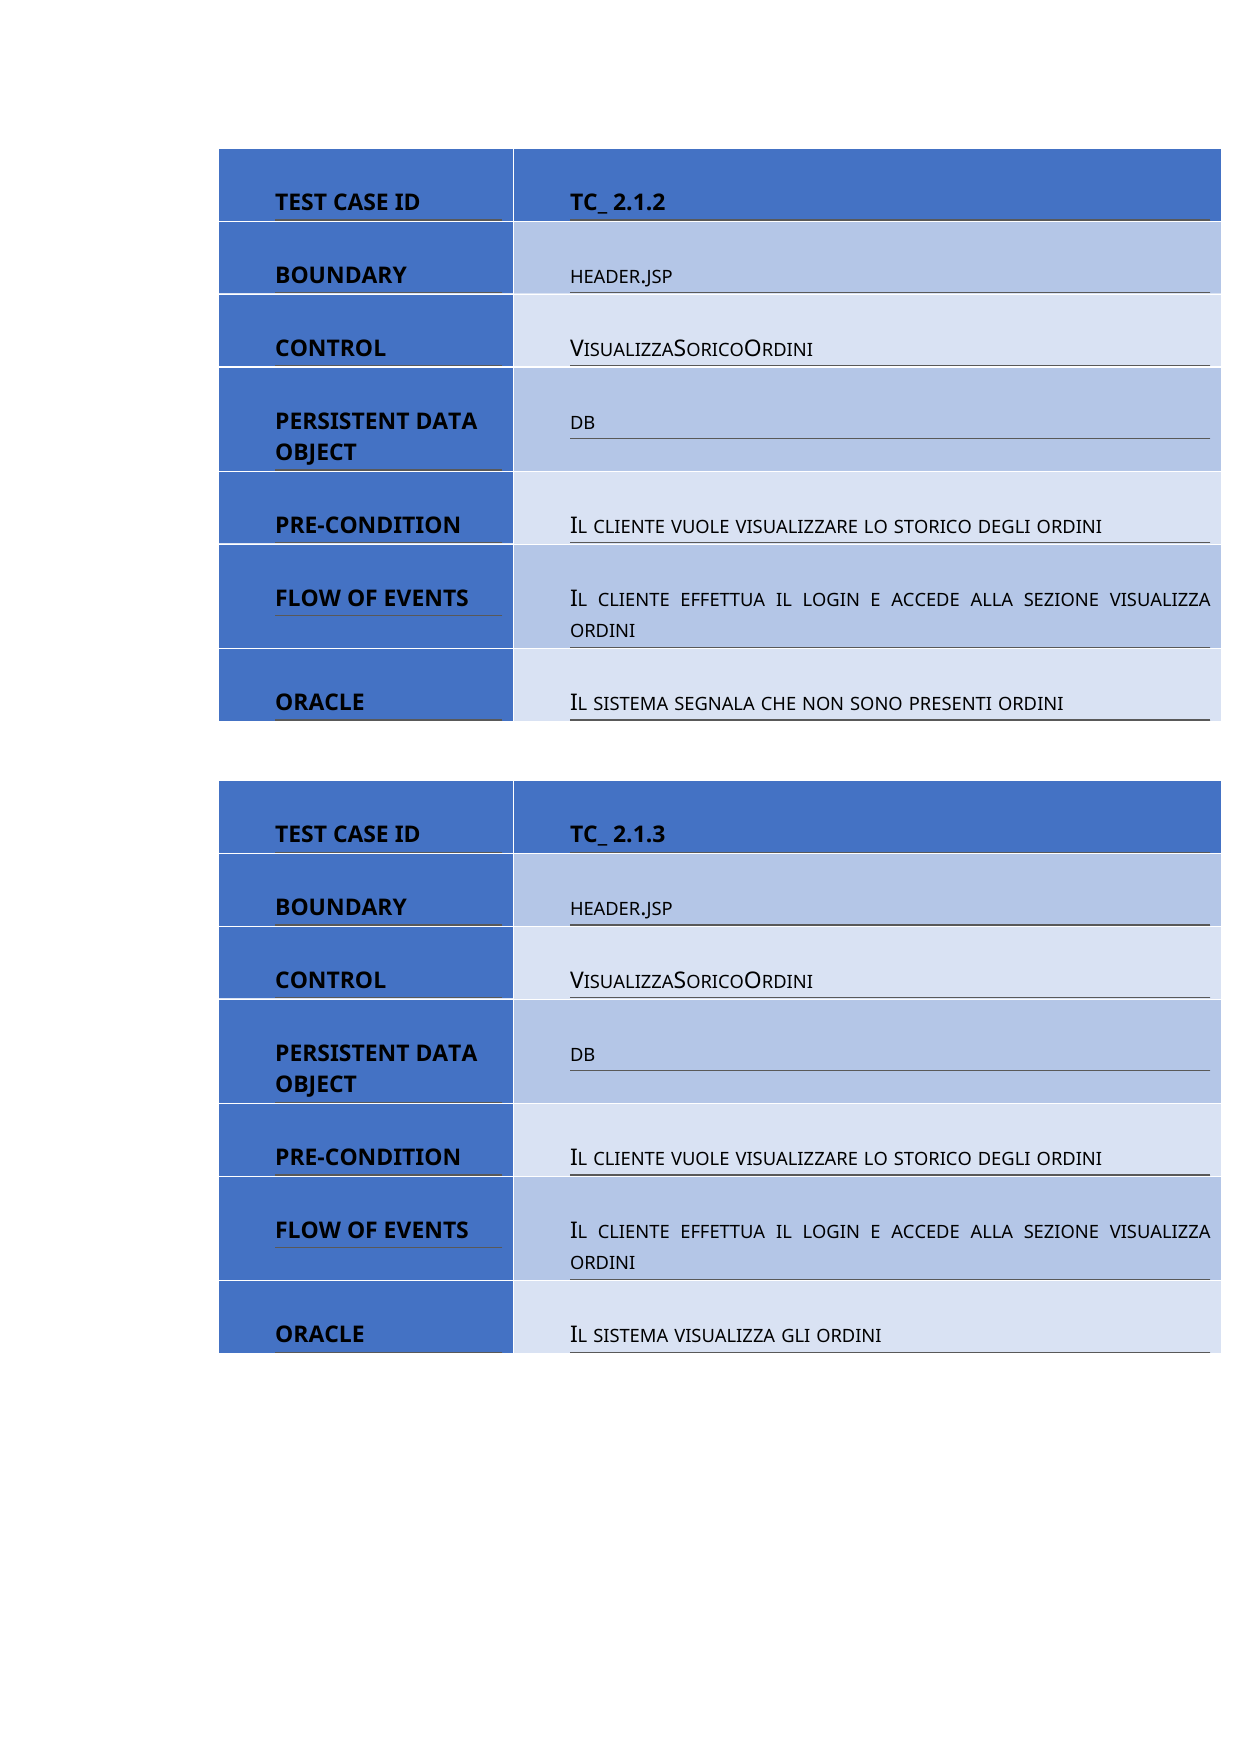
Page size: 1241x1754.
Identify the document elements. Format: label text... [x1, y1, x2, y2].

table_cell Il cliente vuole visualizzare lo storico degli ordini [514, 1104, 1221, 1176]
table_header TEST CASE ID [219, 149, 513, 221]
table_cell header.jsp [514, 854, 1221, 926]
table_cell BOUNDARY [219, 854, 513, 926]
table_cell ORACLE [219, 1281, 513, 1353]
table_cell db [514, 368, 1221, 471]
table_cell FLOW OF EVENTS [219, 545, 513, 648]
table_cell header.jsp [514, 222, 1221, 293]
table_header TC_ 2.1.3 [514, 781, 1221, 853]
table_cell CONTROL [219, 295, 513, 366]
table_cell ORACLE [219, 649, 513, 721]
table_cell db [514, 1000, 1221, 1103]
table_cell Il cliente effettua il login e accede alla sezione visualizza ordini [514, 1177, 1221, 1280]
table_cell Il sistema segnala che non sono presenti ordini [514, 649, 1221, 721]
table_cell Il cliente effettua il login e accede alla sezione visualizza ordini [514, 545, 1221, 648]
table_cell VisualizzaSoricoOrdini [514, 927, 1221, 998]
table_cell PRE-CONDITION [219, 1104, 513, 1176]
table_header TEST CASE ID [219, 781, 513, 853]
table_cell PERSISTENT DATA OBJECT [219, 1000, 513, 1103]
table_cell VisualizzaSoricoOrdini [514, 295, 1221, 366]
table_cell CONTROL [219, 927, 513, 998]
table_cell Il sistema visualizza gli ordini [514, 1281, 1221, 1353]
table_cell PERSISTENT DATA OBJECT [219, 368, 513, 471]
table_cell FLOW OF EVENTS [219, 1177, 513, 1280]
table_header TC_ 2.1.2 [514, 149, 1221, 221]
table_cell PRE-CONDITION [219, 472, 513, 543]
table_cell Il cliente vuole visualizzare lo storico degli ordini [514, 472, 1221, 543]
table_cell BOUNDARY [219, 222, 513, 293]
